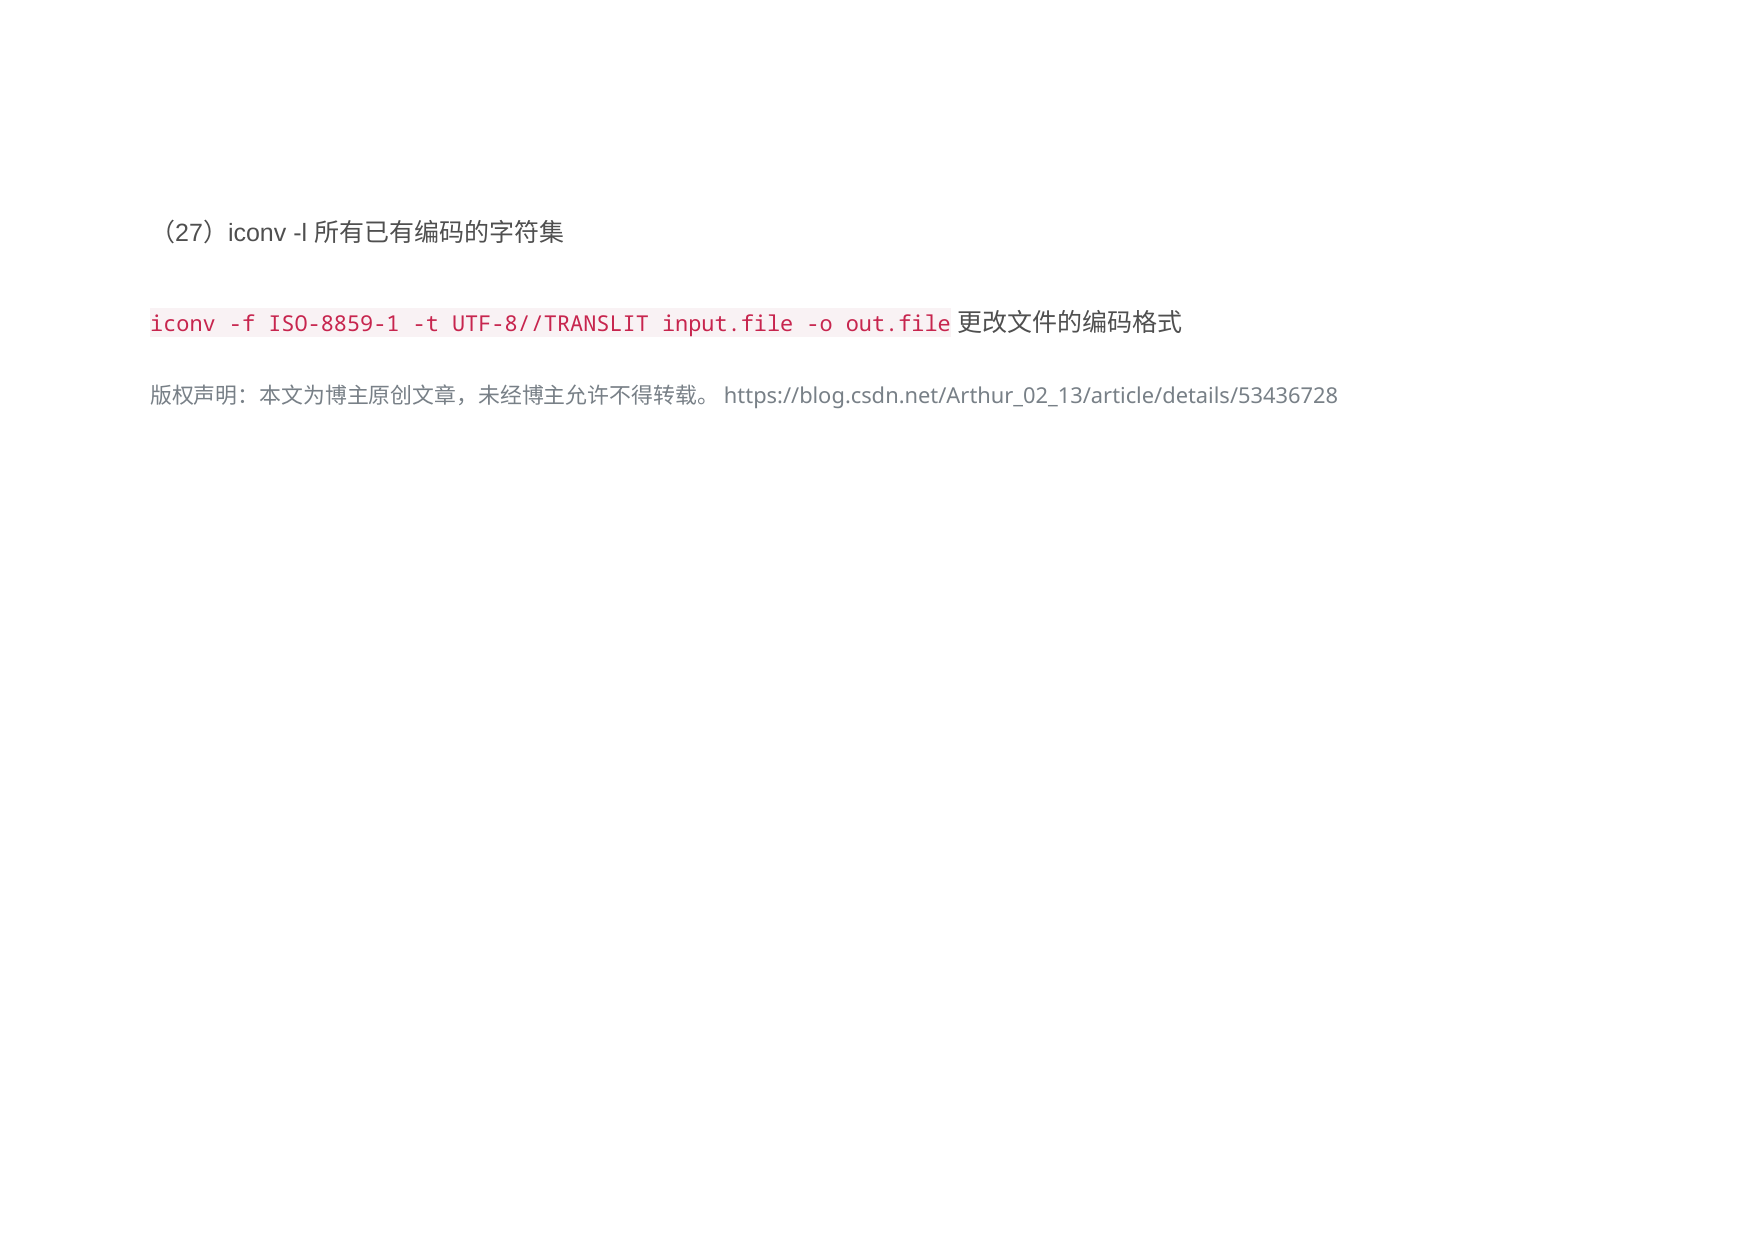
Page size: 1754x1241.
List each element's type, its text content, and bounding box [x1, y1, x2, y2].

text iconv -f ISO-8859-1 -t UTF-8//TRANSLIT input.file -o out.file 更改文件的编码格式 [150, 288, 1604, 353]
text 版权声明：本文为博主原创文章，未经博主允许不得转载。 https://blog.csdn.net/Arthur_02_13/article/details/53436728 [150, 378, 1604, 410]
text （27）iconv -l 所有已有编码的字符集 [150, 198, 1604, 263]
